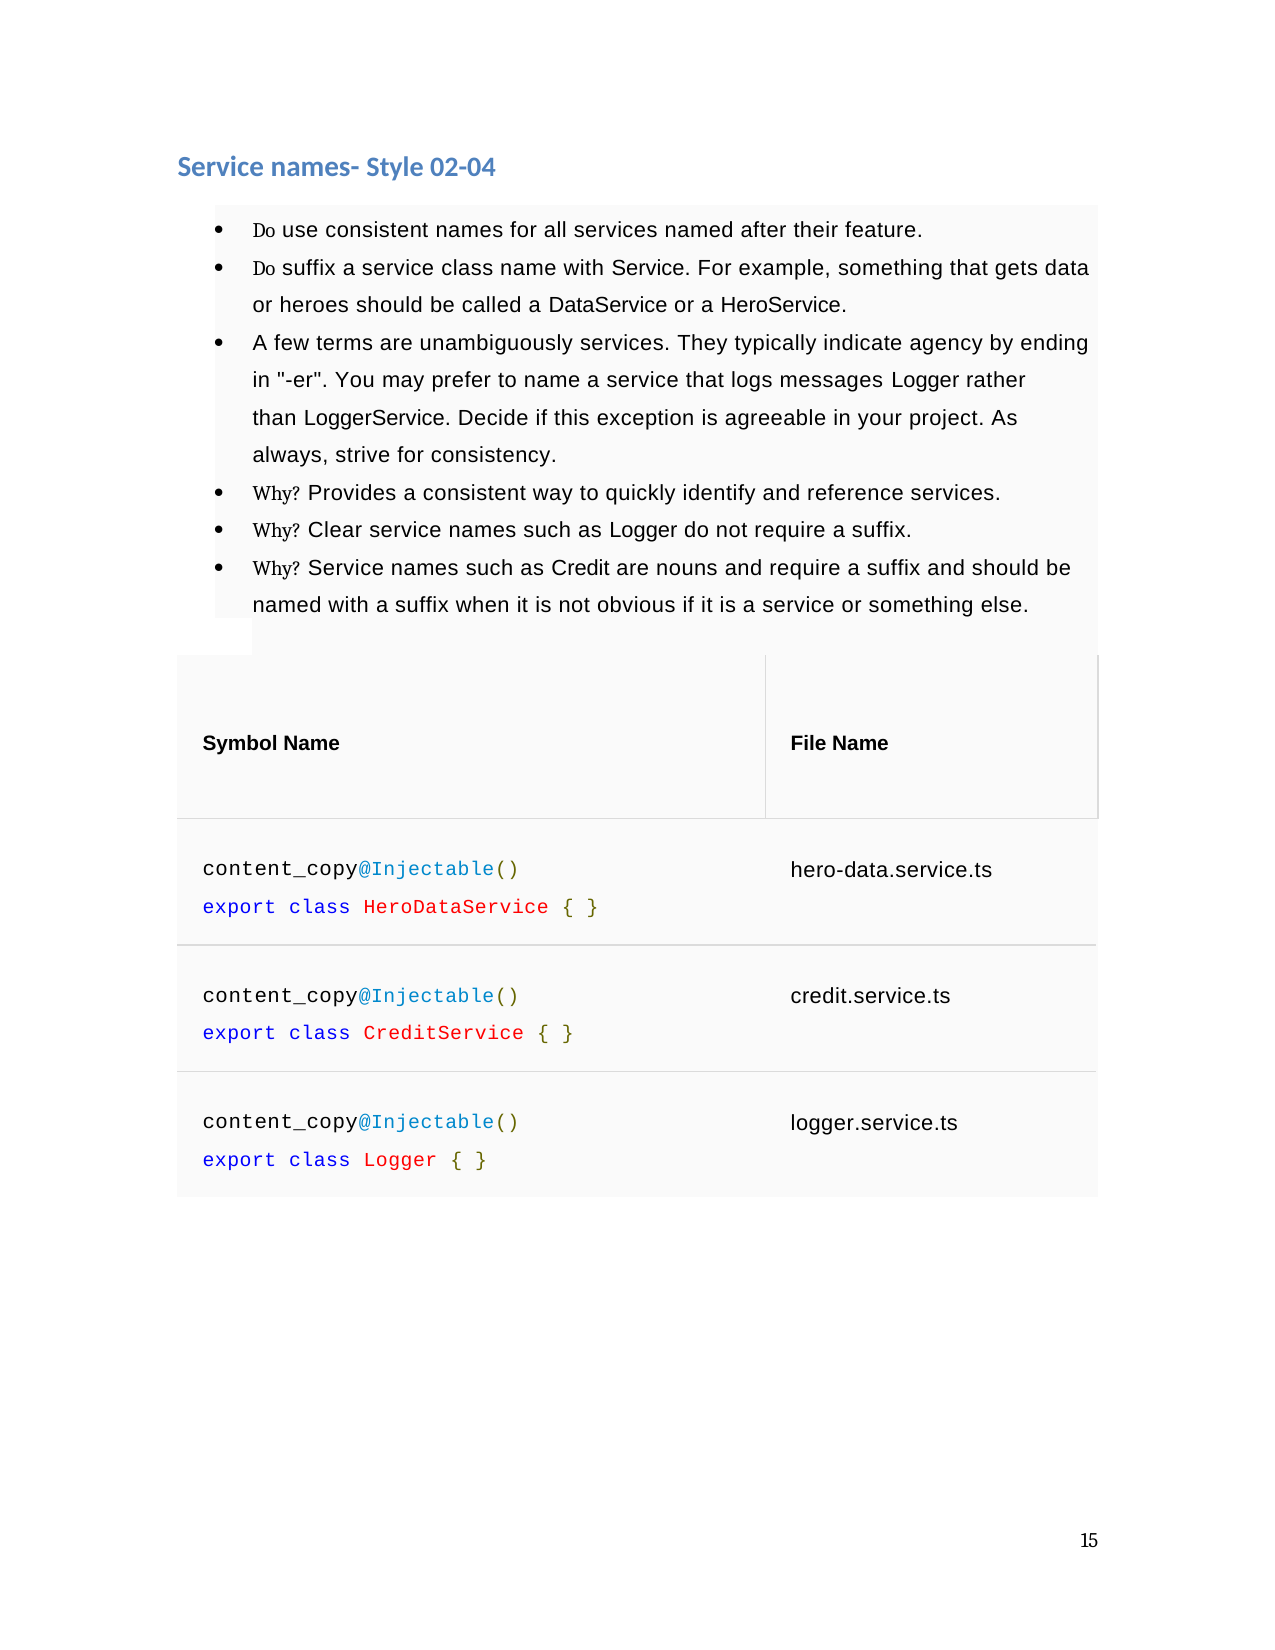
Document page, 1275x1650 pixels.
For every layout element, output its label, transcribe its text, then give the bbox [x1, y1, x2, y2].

list Why? Service names such as Credit are nouns and require a suffix and should be named with a suffix when it is not obvious if it is a service or something else. [215, 543, 1098, 618]
list Why? Clear service names such as Logger do not require a suffix. [215, 505, 1098, 543]
table_cell content_copy@Injectable() export class Logger { } [177, 1072, 765, 1197]
list Do use consistent names for all services named after their feature. [215, 205, 1098, 243]
table_header Symbol Name [177, 655, 765, 818]
table_cell credit.service.ts [765, 944, 1098, 1071]
table_cell hero-data.service.ts [765, 819, 1098, 944]
list Do suffix a service class name with Service. For example, something that gets data or heroes should be called a DataService or a HeroService. [215, 243, 1098, 318]
table_cell content_copy@Injectable() export class HeroDataService { } [177, 819, 765, 944]
table_cell content_copy@Injectable() export class CreditService { } [177, 946, 765, 1071]
subtitle Service names- Style 02-04 [177, 148, 1098, 183]
table_header File Name [766, 655, 1097, 818]
list Why? Provides a consistent way to quickly identify and reference services. [215, 468, 1098, 505]
table_cell logger.service.ts [765, 1071, 1098, 1197]
list A few terms are unambiguously services. They typically indicate agency by ending in "-er". You may prefer to name a service that logs messages Logger rather than LoggerService. Decide if this exception is agreeable in your project. As always, strive for consistency. [215, 318, 1098, 468]
